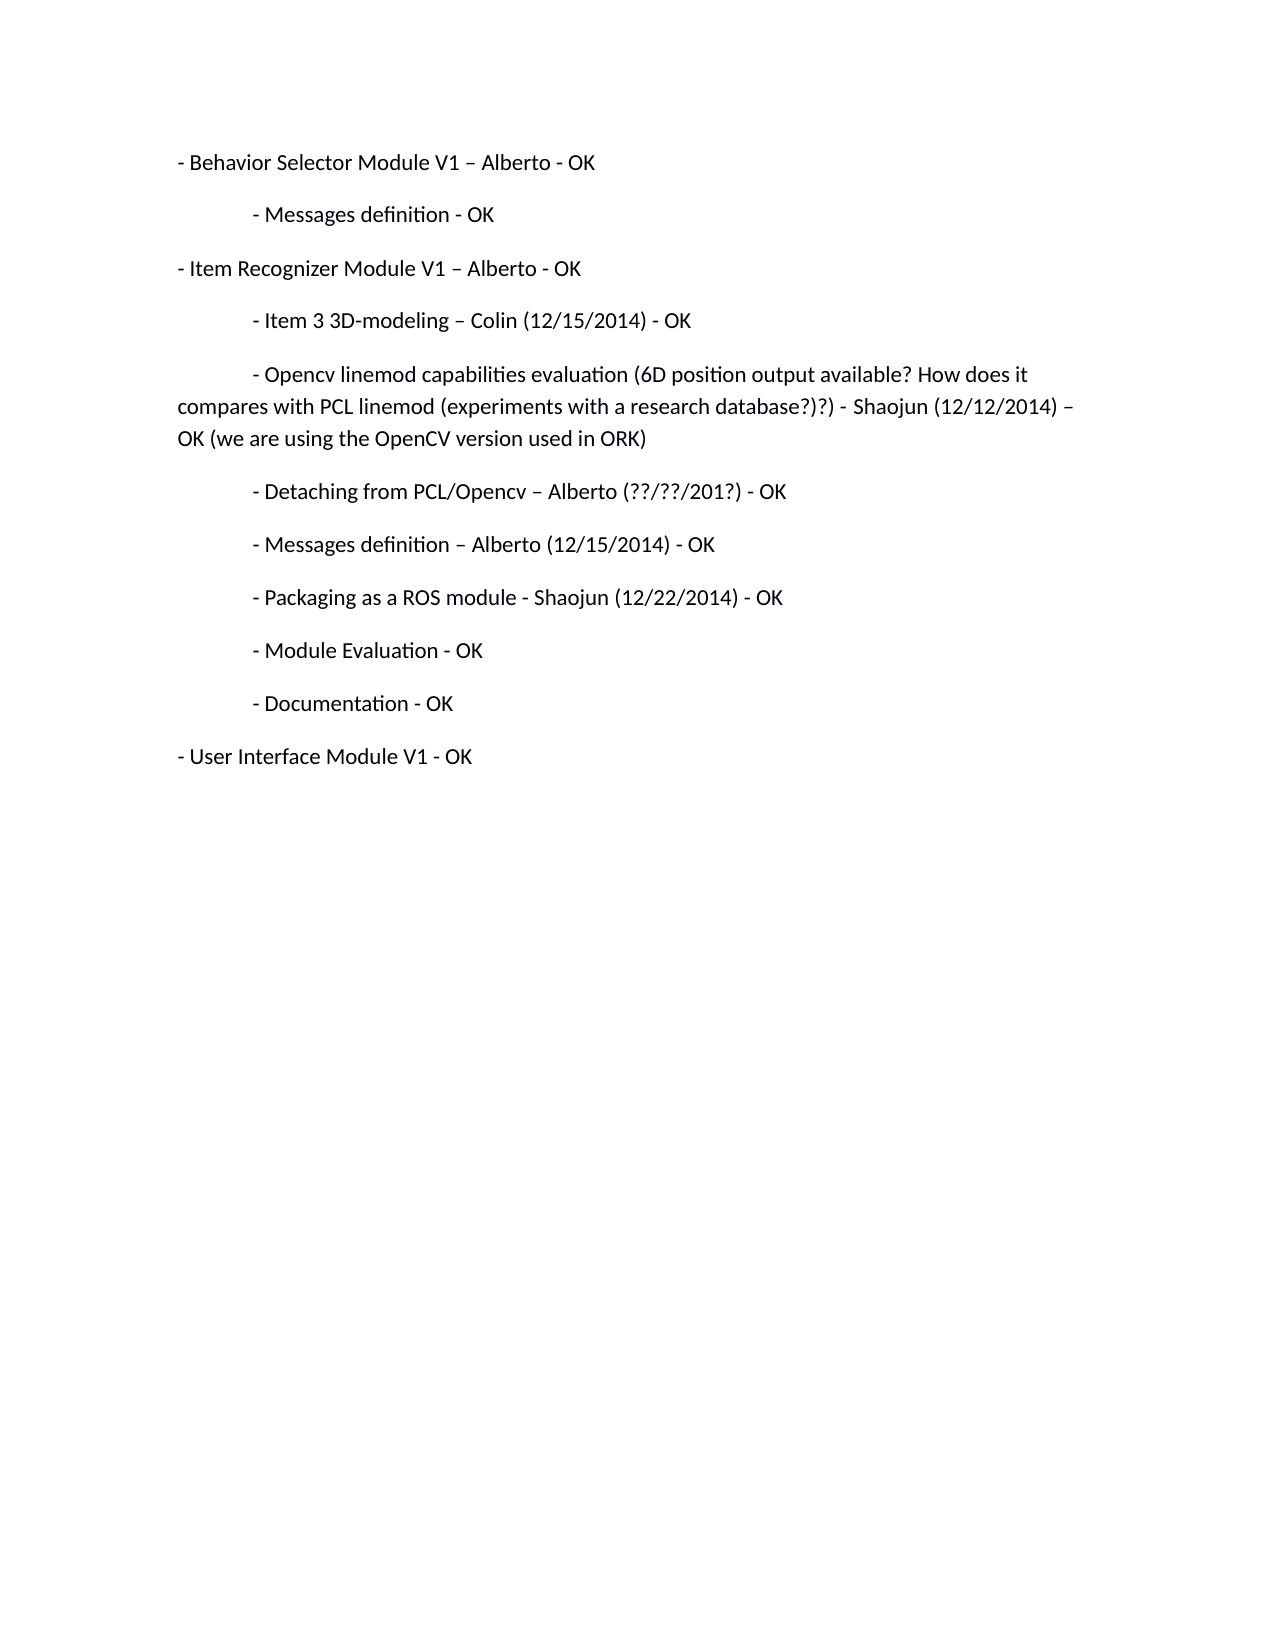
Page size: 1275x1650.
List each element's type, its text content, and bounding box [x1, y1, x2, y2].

text - Module Evaluation - OK [177, 636, 1098, 664]
text - Packaging as a ROS module - Shaojun (12/22/2014) - OK [177, 583, 1098, 611]
text - Documentation - OK [177, 689, 1098, 717]
text - User Interface Module V1 - OK [177, 742, 1098, 770]
text - Messages definition – Alberto (12/15/2014) - OK [177, 530, 1098, 558]
text - Detaching from PCL/Opencv – Alberto (??/??/201?) - OK [177, 477, 1098, 505]
text - Item 3 3D-modeling – Colin (12/15/2014) - OK [177, 307, 1098, 335]
text - Opencv linemod capabilities evaluation (6D position output available? How does it compares with PCL linemod (experiments with a research database?)?) - Shaojun (12/12/2014) – OK (we are using the OpenCV version used in ORK) [177, 360, 1098, 452]
text - Messages definition - OK [177, 201, 1098, 229]
text - Behavior Selector Module V1 – Alberto - OK [177, 148, 1098, 176]
text - Item Recognizer Module V1 – Alberto - OK [177, 254, 1098, 282]
